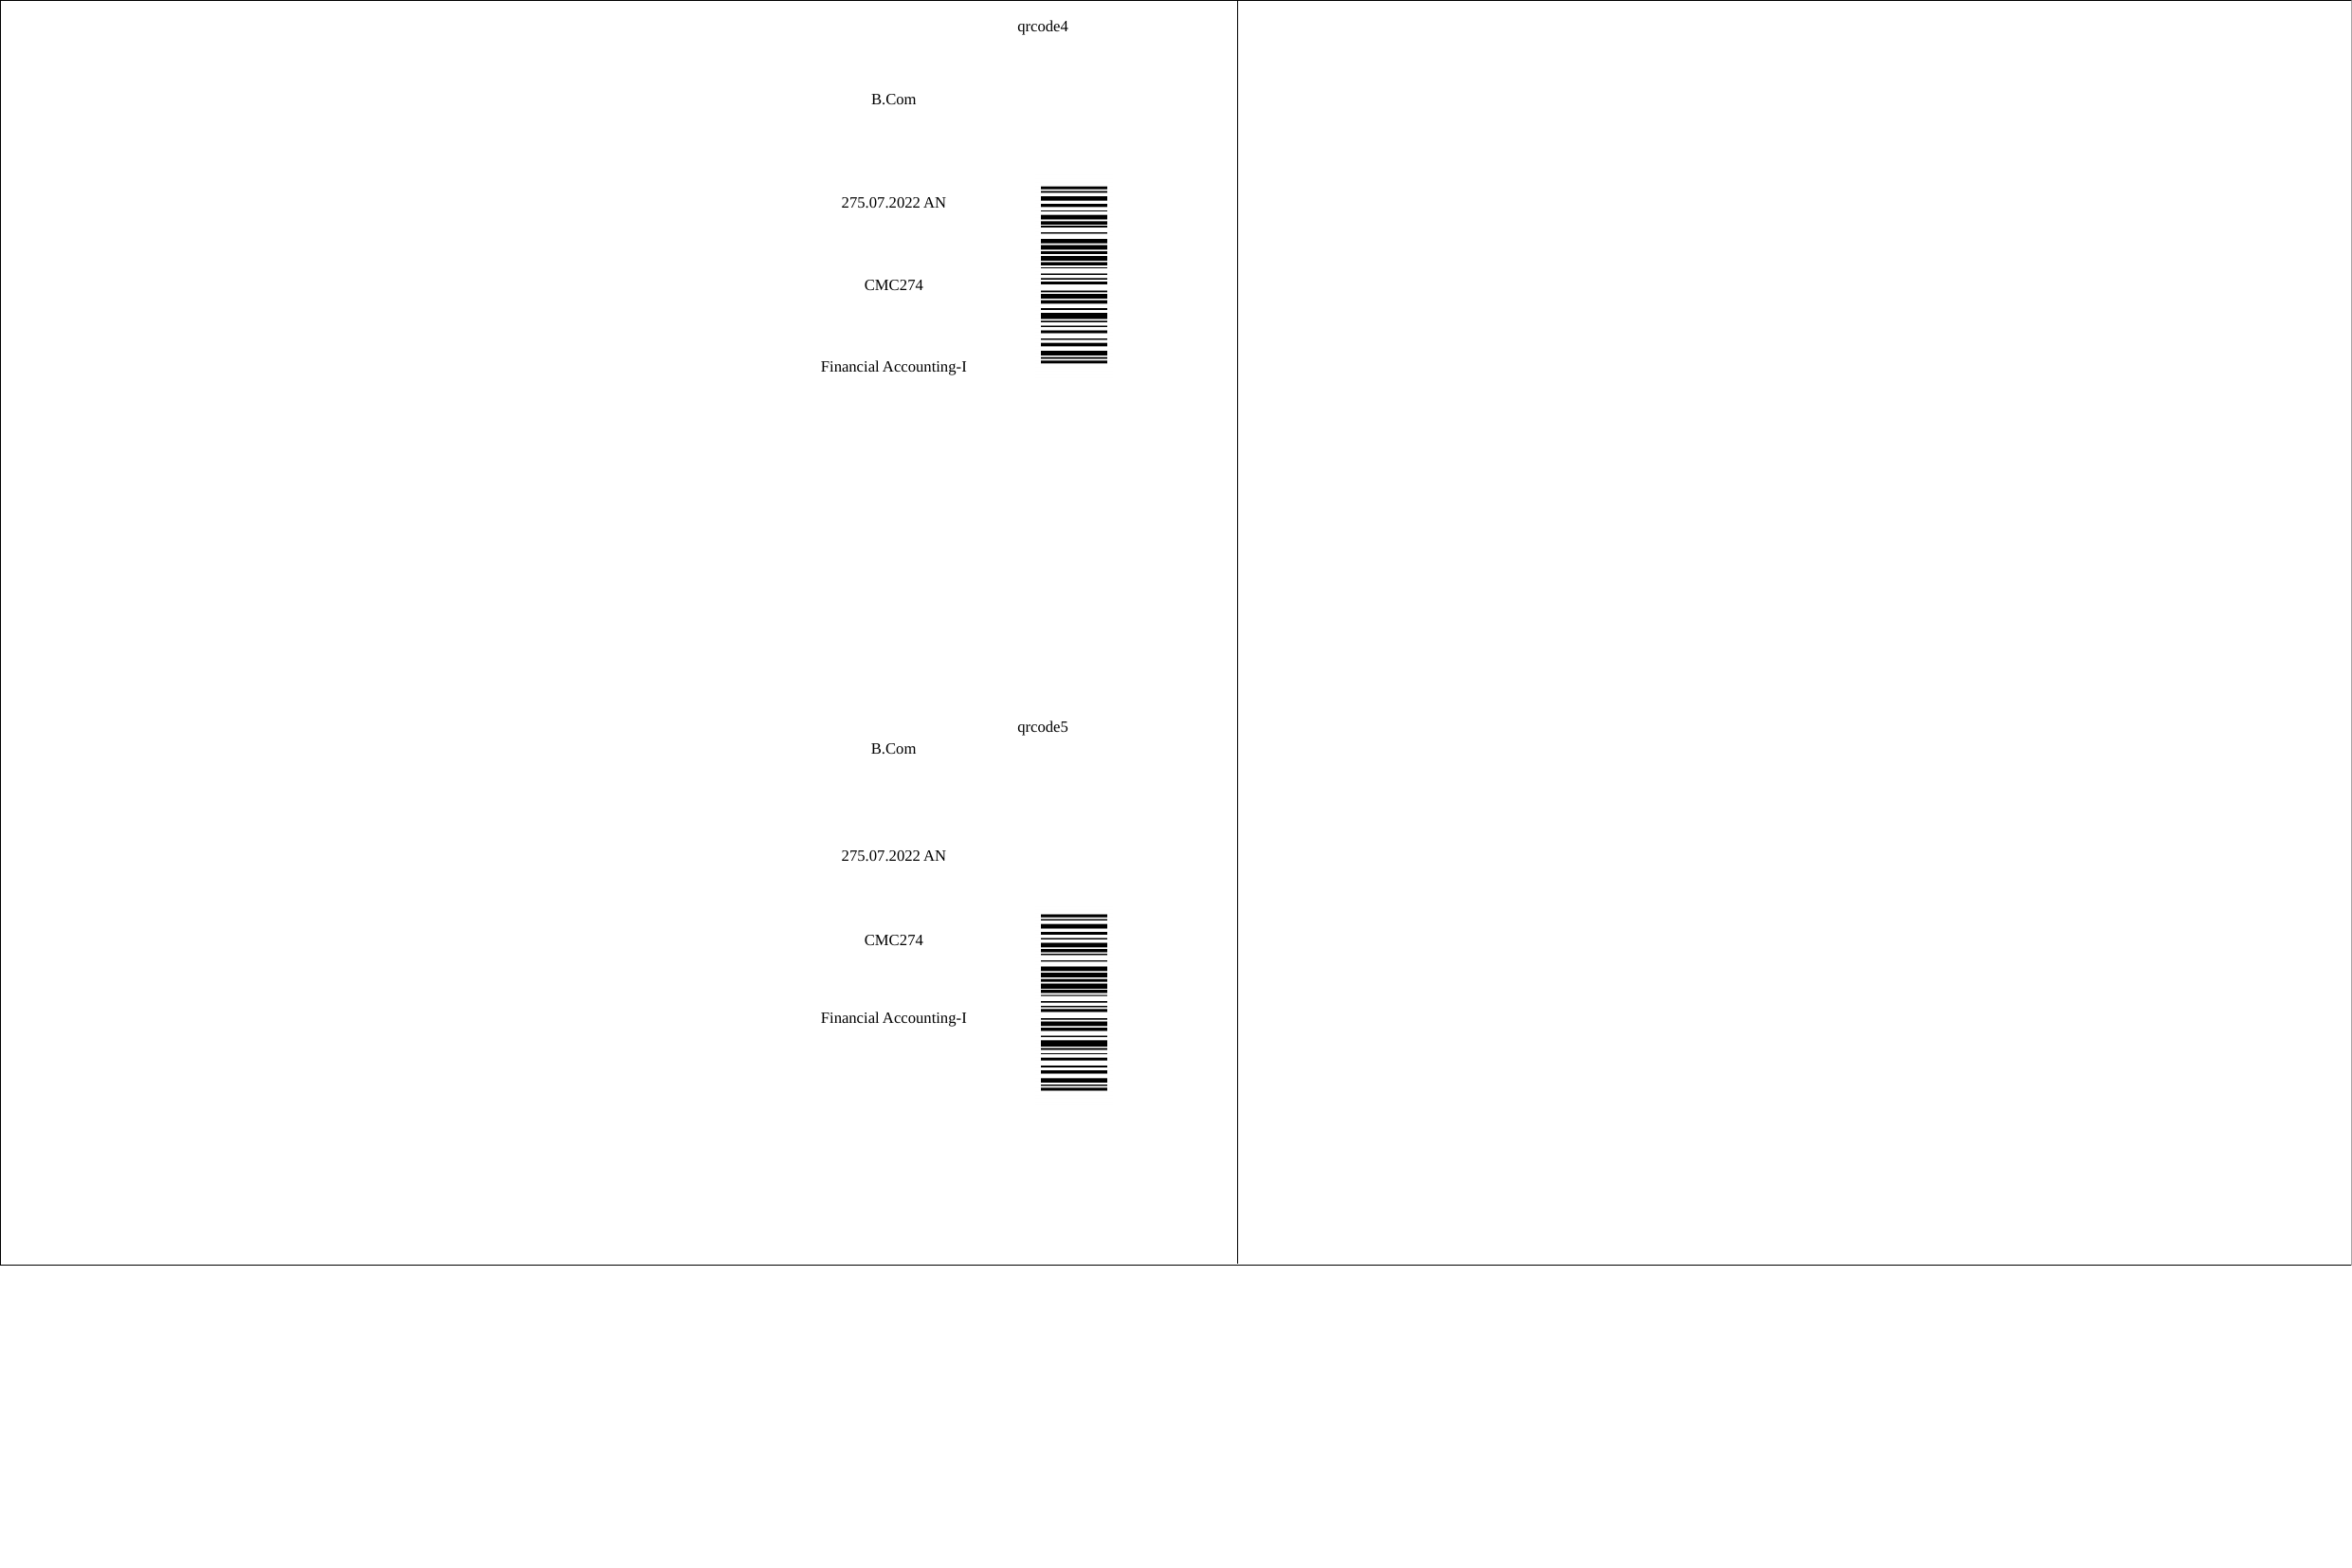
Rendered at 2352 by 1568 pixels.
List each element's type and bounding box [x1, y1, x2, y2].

table_header [1, 1, 1237, 1264]
picture [1034, 901, 1114, 1105]
picture [1034, 173, 1114, 378]
table_header [1238, 1, 2351, 1264]
